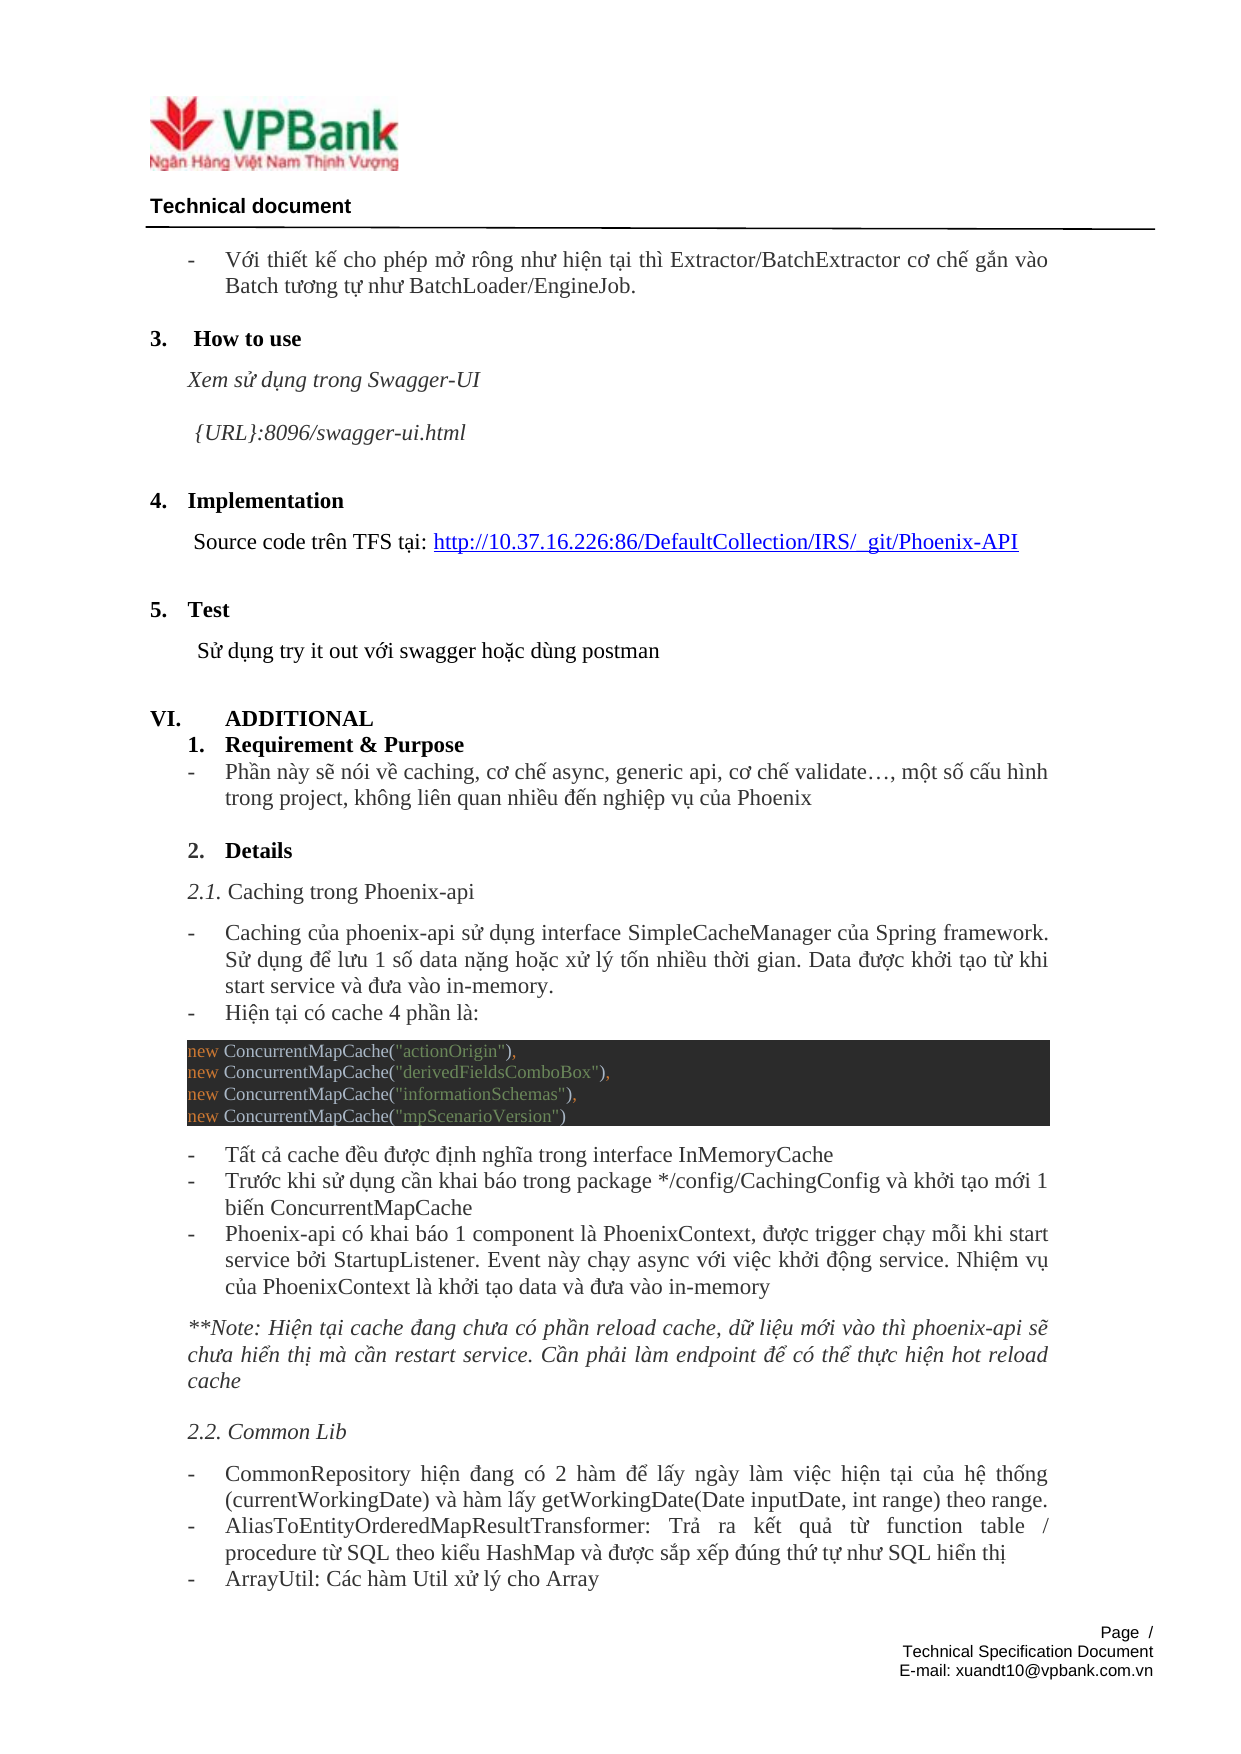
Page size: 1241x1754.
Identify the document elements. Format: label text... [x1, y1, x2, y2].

list ArrayUtil: Các hàm Util xử lý cho Array [187, 1565, 1050, 1591]
list AliasToEntityOrderedMapResultTransformer: Trả ra kết quả từ function table / procedure từ SQL theo kiểu HashMap và được sắp xếp đúng thứ tự như SQL hiển thị [187, 1512, 1050, 1565]
list Phoenix-api có khai báo 1 component là PhoenixContext, được trigger chạy mỗi khi start service bởi StartupListener. Event này chạy async với việc khởi động service. Nhiệm vụ của PhoenixContext là khởi tạo data và đưa vào in-memory [187, 1220, 1050, 1299]
list Hiện tại có cache 4 phần là: [187, 998, 1050, 1025]
list How to use [150, 325, 1050, 351]
text Xem sử dụng trong Swagger-UI [187, 366, 1050, 393]
list Details [187, 837, 1050, 863]
list Requirement & Purpose [187, 731, 1050, 758]
list CommonRepository hiện đang có 2 hàm để lấy ngày làm việc hiện tại của hệ thống (currentWorkingDate) và hàm lấy getWorkingDate(Date inputDate, int range) theo range. [187, 1460, 1050, 1512]
list Test [150, 596, 1050, 622]
list ADDITIONAL [150, 705, 1050, 731]
list Trước khi sử dụng cần khai báo trong package */config/CachingConfig và khởi tạo mới 1 biến ConcurrentMapCache [187, 1167, 1050, 1220]
text **Note: Hiện tại cache đang chưa có phần reload cache, dữ liệu mới vào thì phoenix-api sẽ chưa hiển thị mà cần restart service. Cần phải làm endpoint để có thể thực hiện hot reload cache [187, 1314, 1050, 1393]
text Sử dụng try it out với swagger hoặc dùng postman [197, 637, 1050, 664]
subtitle 2.2. Common Lib [187, 1418, 1050, 1445]
list Phần này sẽ nói về caching, cơ chế async, generic api, cơ chế validate…, một số cấu hình trong project, không liên quan nhiều đến nghiệp vụ của Phoenix [187, 758, 1050, 810]
list Caching của phoenix-api sử dụng interface SimpleCacheManager của Spring framework. Sử dụng để lưu 1 số data nặng hoặc xử lý tốn nhiều thời gian. Data được khởi tạo từ khi start service và đưa vào in-memory. [187, 919, 1050, 998]
list Với thiết kế cho phép mở rông như hiện tại thì Extractor/BatchExtractor cơ chế gắn vào Batch tương tự như BatchLoader/EngineJob. [187, 246, 1050, 299]
text {URL}:8096/swagger-ui.html [195, 419, 1050, 446]
text 2.1. Caching trong Phoenix-api [187, 878, 1050, 904]
text new ConcurrentMapCache("actionOrigin"), new ConcurrentMapCache("derivedFieldsComboBox"), new ConcurrentMapCache("informationSchemas"), new ConcurrentMapCache("mpScenarioVersion") [187, 1040, 1050, 1126]
list Tất cả cache đều được định nghĩa trong interface InMemoryCache [187, 1141, 1050, 1167]
list Implementation [150, 487, 1050, 513]
text Source code trên TFS tại: http://10.37.16.226:86/DefaultCollection/IRS/_git/Phoenix-API [187, 528, 1050, 554]
picture [150, 96, 399, 171]
